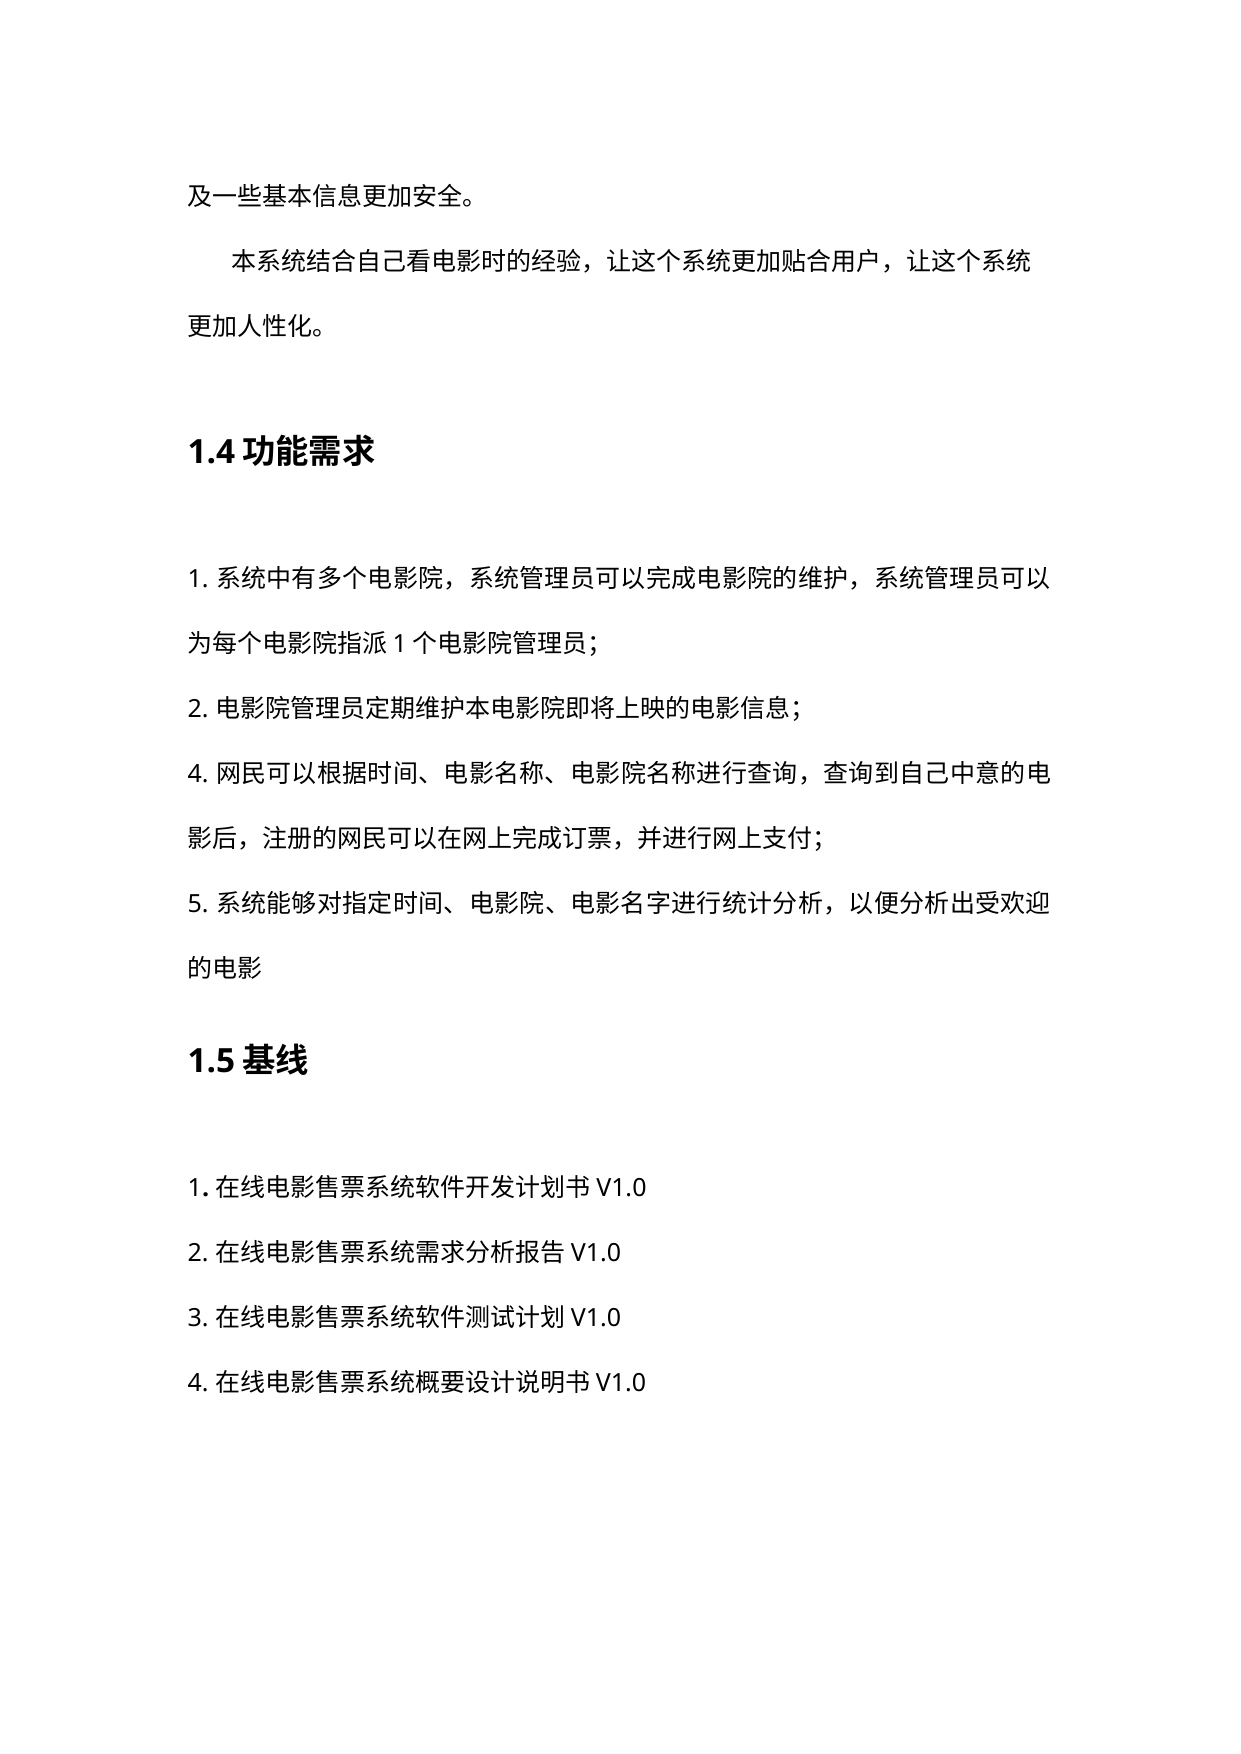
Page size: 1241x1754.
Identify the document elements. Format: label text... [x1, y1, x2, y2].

text 本系统结合自己看电影时的经验，让这个系统更加贴合用户，让这个系统更加人性化。 [187, 227, 1053, 357]
text 4. 在线电影售票系统概要设计说明书 V1.0 [187, 1348, 1053, 1413]
text 2. 电影院管理员定期维护本电影院即将上映的电影信息； [187, 674, 1053, 739]
text 5. 系统能够对指定时间、电影院、电影名字进行统计分析，以便分析出受欢迎的电影 [187, 869, 1053, 999]
text 2. 在线电影售票系统需求分析报告 V1.0 [187, 1218, 1053, 1283]
text 1. 在线电影售票系统软件开发计划书 V1.0 [187, 1153, 1053, 1218]
text 3. 在线电影售票系统软件测试计划 V1.0 [187, 1283, 1053, 1348]
subtitle 1.5基线 [187, 1026, 1053, 1091]
text 4. 网民可以根据时间、电影名称、电影院名称进行查询，查询到自己中意的电影后，注册的网民可以在网上完成订票，并进行网上支付； [187, 739, 1053, 869]
subtitle 1.4功能需求 [187, 417, 1053, 482]
text 1. 系统中有多个电影院，系统管理员可以完成电影院的维护，系统管理员可以为每个电影院指派1个电影院管理员； [187, 544, 1053, 674]
